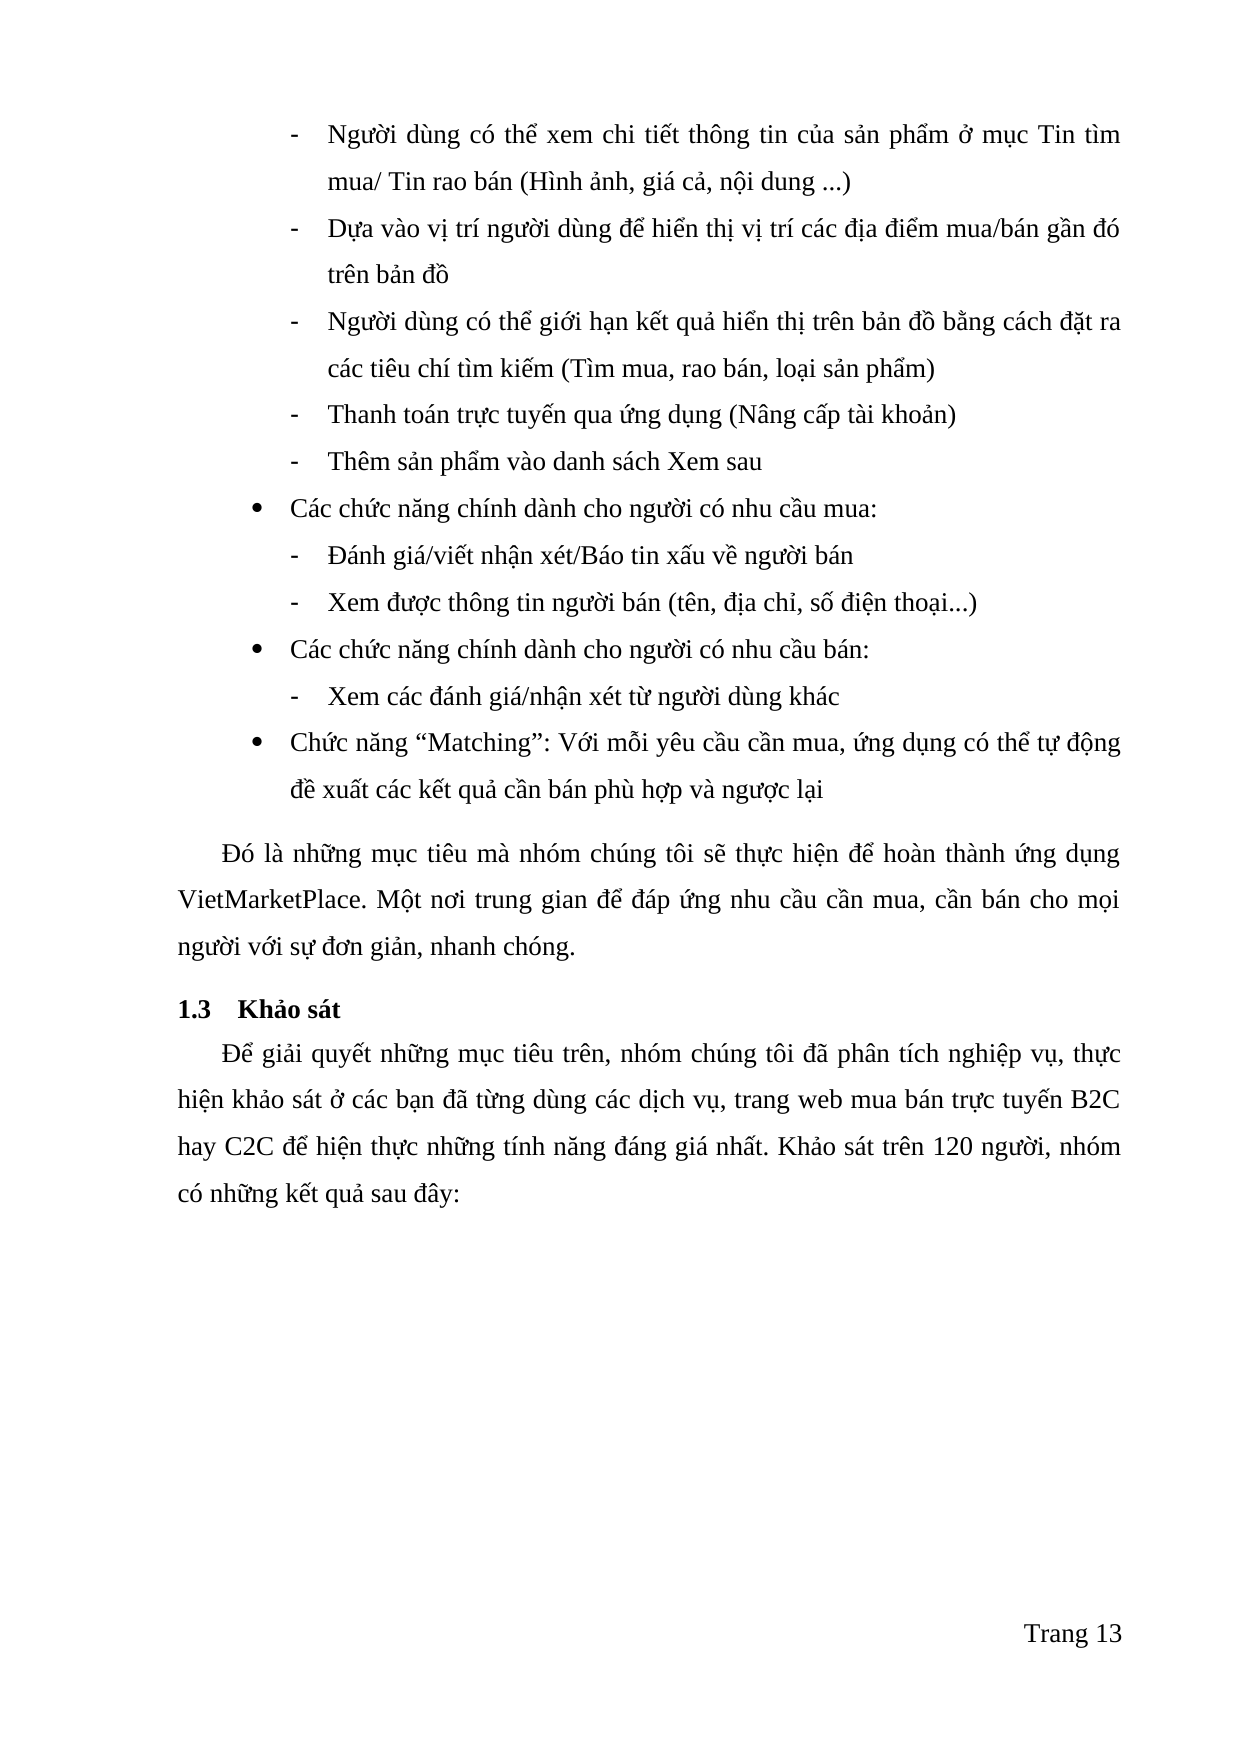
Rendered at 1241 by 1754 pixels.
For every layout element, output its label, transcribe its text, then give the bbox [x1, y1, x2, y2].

list Người dùng có thể xem chi tiết thông tin của sản phẩm ở mục Tin tìm mua/ Tin rao bán (Hình ảnh, giá cả, nội dung ...) [290, 118, 1122, 196]
list Các chức năng chính dành cho người có nhu cầu bán: [252, 633, 1122, 664]
list Đánh giá/viết nhận xét/Báo tin xấu về người bán [290, 539, 1122, 570]
text Đó là những mục tiêu mà nhóm chúng tôi sẽ thực hiện để hoàn thành ứng dụng VietMarketPlace. Một nơi trung gian để đáp ứng nhu cầu cần mua, cần bán cho mọi người với sự đơn giản, nhanh chóng. [177, 837, 1122, 961]
list Thanh toán trực tuyến qua ứng dụng (Nâng cấp tài khoản) [290, 398, 1122, 430]
list Chức năng “Matching”: Với mỗi yêu cầu cần mua, ứng dụng có thể tự động đề xuất các kết quả cần bán phù hợp và ngược lại [252, 727, 1122, 804]
list Xem được thông tin người bán (tên, địa chỉ, số điện thoại...) [290, 586, 1122, 617]
subtitle Khảo sát [177, 993, 1122, 1024]
text Để giải quyết những mục tiêu trên, nhóm chúng tôi đã phân tích nghiệp vụ, thực hiện khảo sát ở các bạn đã từng dùng các dịch vụ, trang web mua bán trực tuyến B2C hay C2C để hiện thực những tính năng đáng giá nhất. Khảo sát trên 120 người, nhóm có những kết quả sau đây: [177, 1037, 1122, 1208]
list Dựa vào vị trí người dùng để hiển thị vị trí các địa điểm mua/bán gần đó trên bản đồ [290, 212, 1122, 289]
list Người dùng có thể giới hạn kết quả hiển thị trên bản đồ bằng cách đặt ra các tiêu chí tìm kiếm (Tìm mua, rao bán, loại sản phẩm) [290, 305, 1122, 383]
list Các chức năng chính dành cho người có nhu cầu mua: [252, 492, 1122, 523]
list Xem các đánh giá/nhận xét từ người dùng khác [290, 680, 1122, 711]
list Thêm sản phẩm vào danh sách Xem sau [290, 445, 1122, 477]
